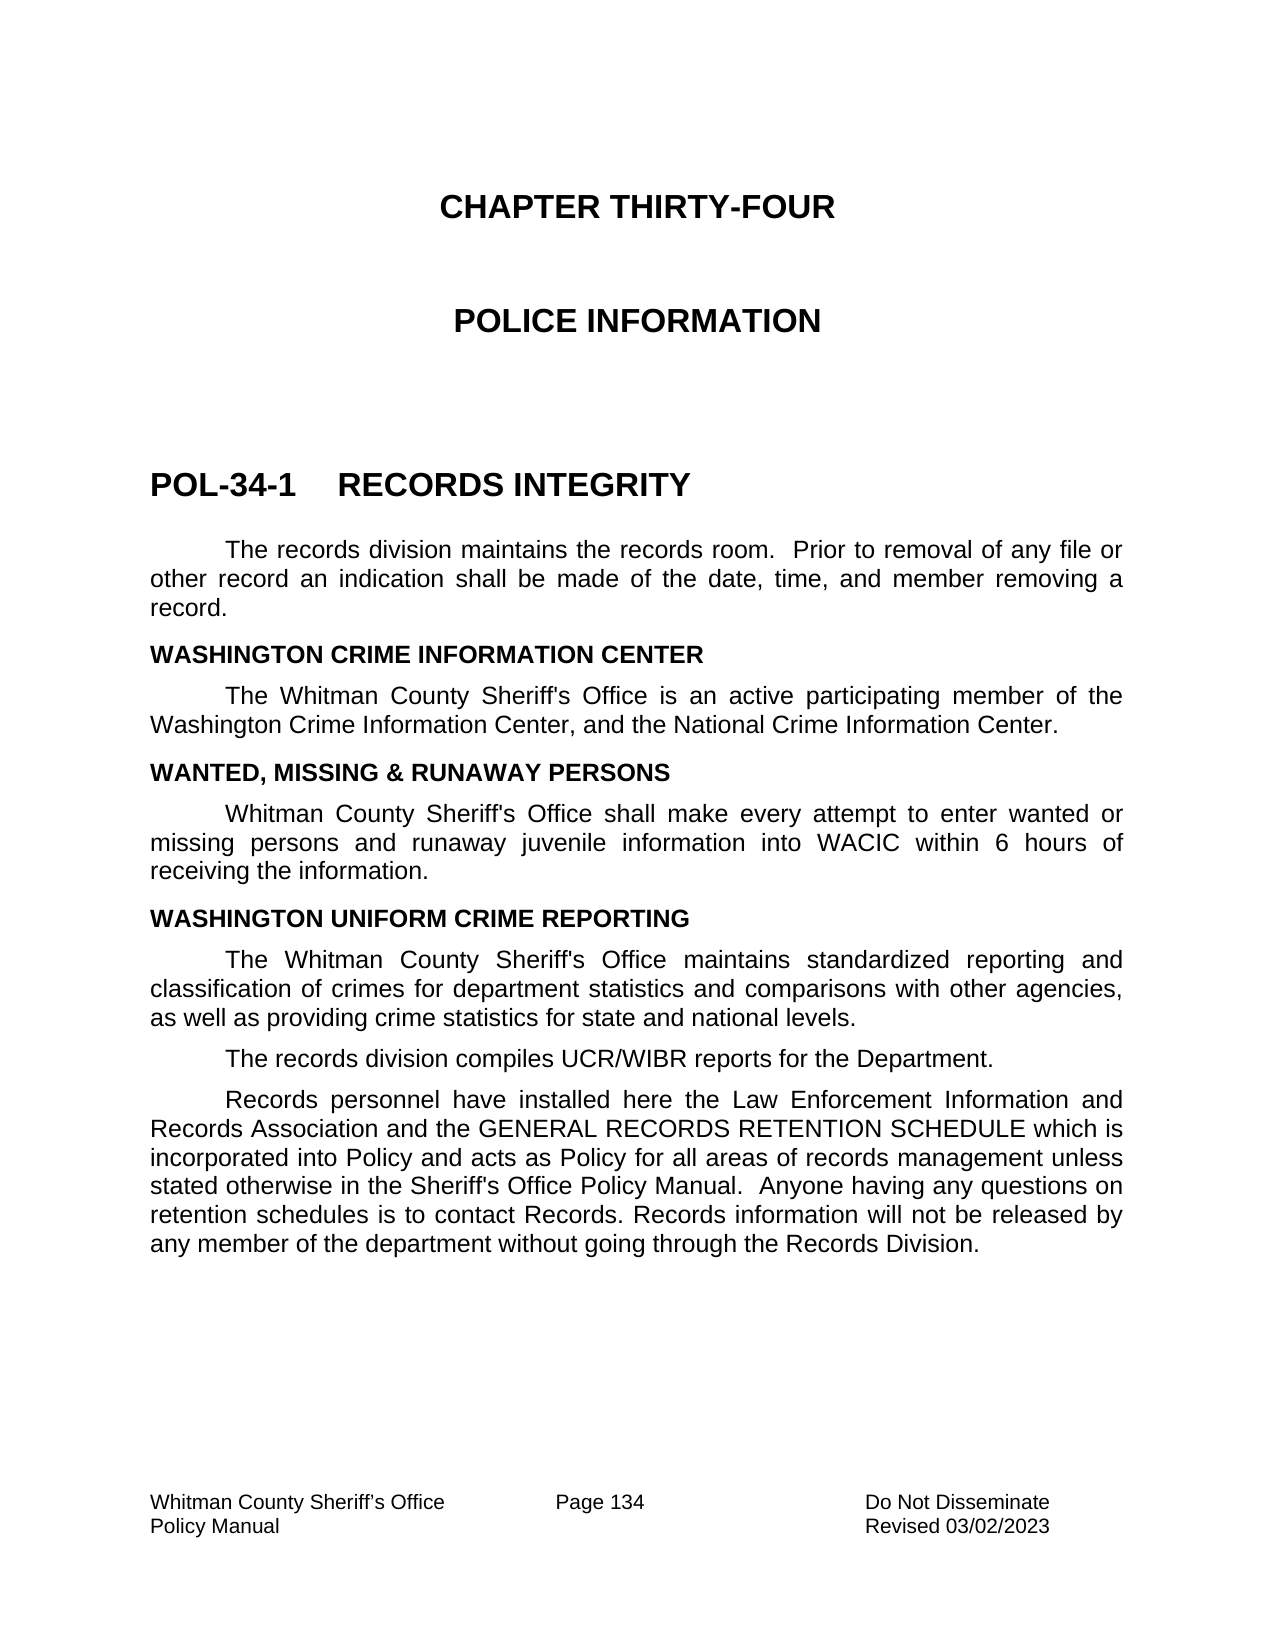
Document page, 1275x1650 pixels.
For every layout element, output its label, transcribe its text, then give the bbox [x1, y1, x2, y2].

text Whitman County Sheriff's Office shall make every attempt to enter wanted or missing persons and runaway juvenile information into WACIC within 6 hours of receiving the information. [150, 799, 1125, 885]
text The records division maintains the records room. Prior to removal of any file or other record an indication shall be made of the date, time, and member removing a record. [150, 535, 1125, 621]
text The Whitman County Sheriff's Office is an active participating member of the , and the . [150, 681, 1125, 739]
text POLICE INFORMATION [150, 301, 1125, 339]
text WANTED, MISSING & RUNAWAY PERSONS [150, 757, 1125, 786]
text POL-34-1 RECORDS INTEGRITY [150, 465, 1125, 504]
text CHAPTER THIRTY-FOUR [150, 187, 1125, 226]
text The Whitman County Sheriff's Office maintains standardized reporting and classification of crimes for department statistics and comparisons with other agencies, as well as providing crime statistics for state and national levels. [150, 945, 1125, 1031]
text The records division compiles UCR/WIBR reports for the Department. [150, 1044, 1125, 1072]
text Records personnel have installed here the Law Enforcement Information and Records Association and the GENERAL RECORDS RETENTION SCHEDULE which is incorporated into Policy and acts as Policy for all areas of records management unless stated otherwise in the Sheriff's Office Policy Manual. Anyone having any questions on retention schedules is to contact Records. Records information will not be released by any member of the department without going through the Records Division. [150, 1085, 1125, 1257]
text UNIFORM CRIME REPORTING [150, 904, 1125, 932]
